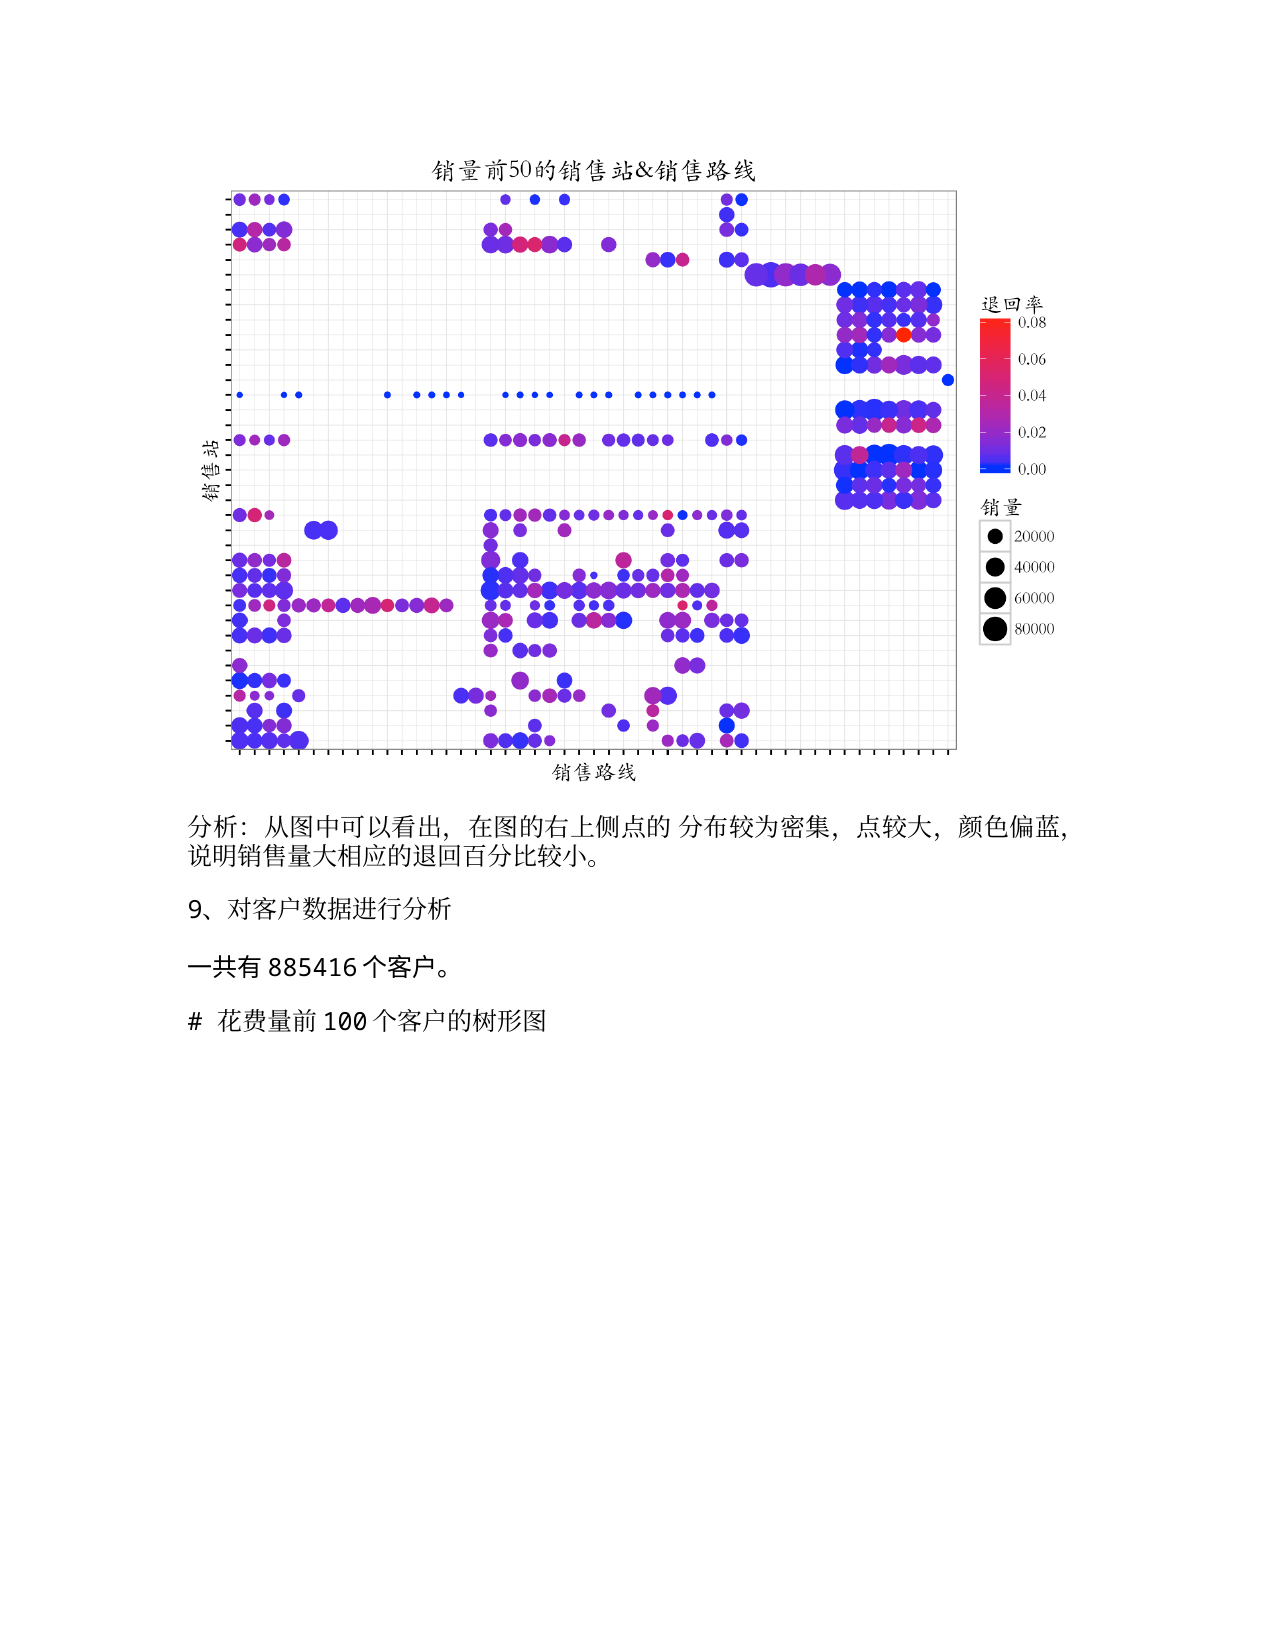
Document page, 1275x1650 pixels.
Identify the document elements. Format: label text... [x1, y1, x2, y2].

text 分析：从图中可以看出，在图的右上侧点的 分布较为密集，点较大，颜色偏蓝，说明销售量大相应的退回百分比较小。 [187, 814, 1087, 871]
picture [187, 150, 1088, 793]
text 一共有885416个客户。 [187, 947, 1087, 983]
text # 花费量前100个客户的树形图 [187, 1004, 1087, 1038]
text 9、对客户数据进行分析 [187, 892, 1087, 926]
